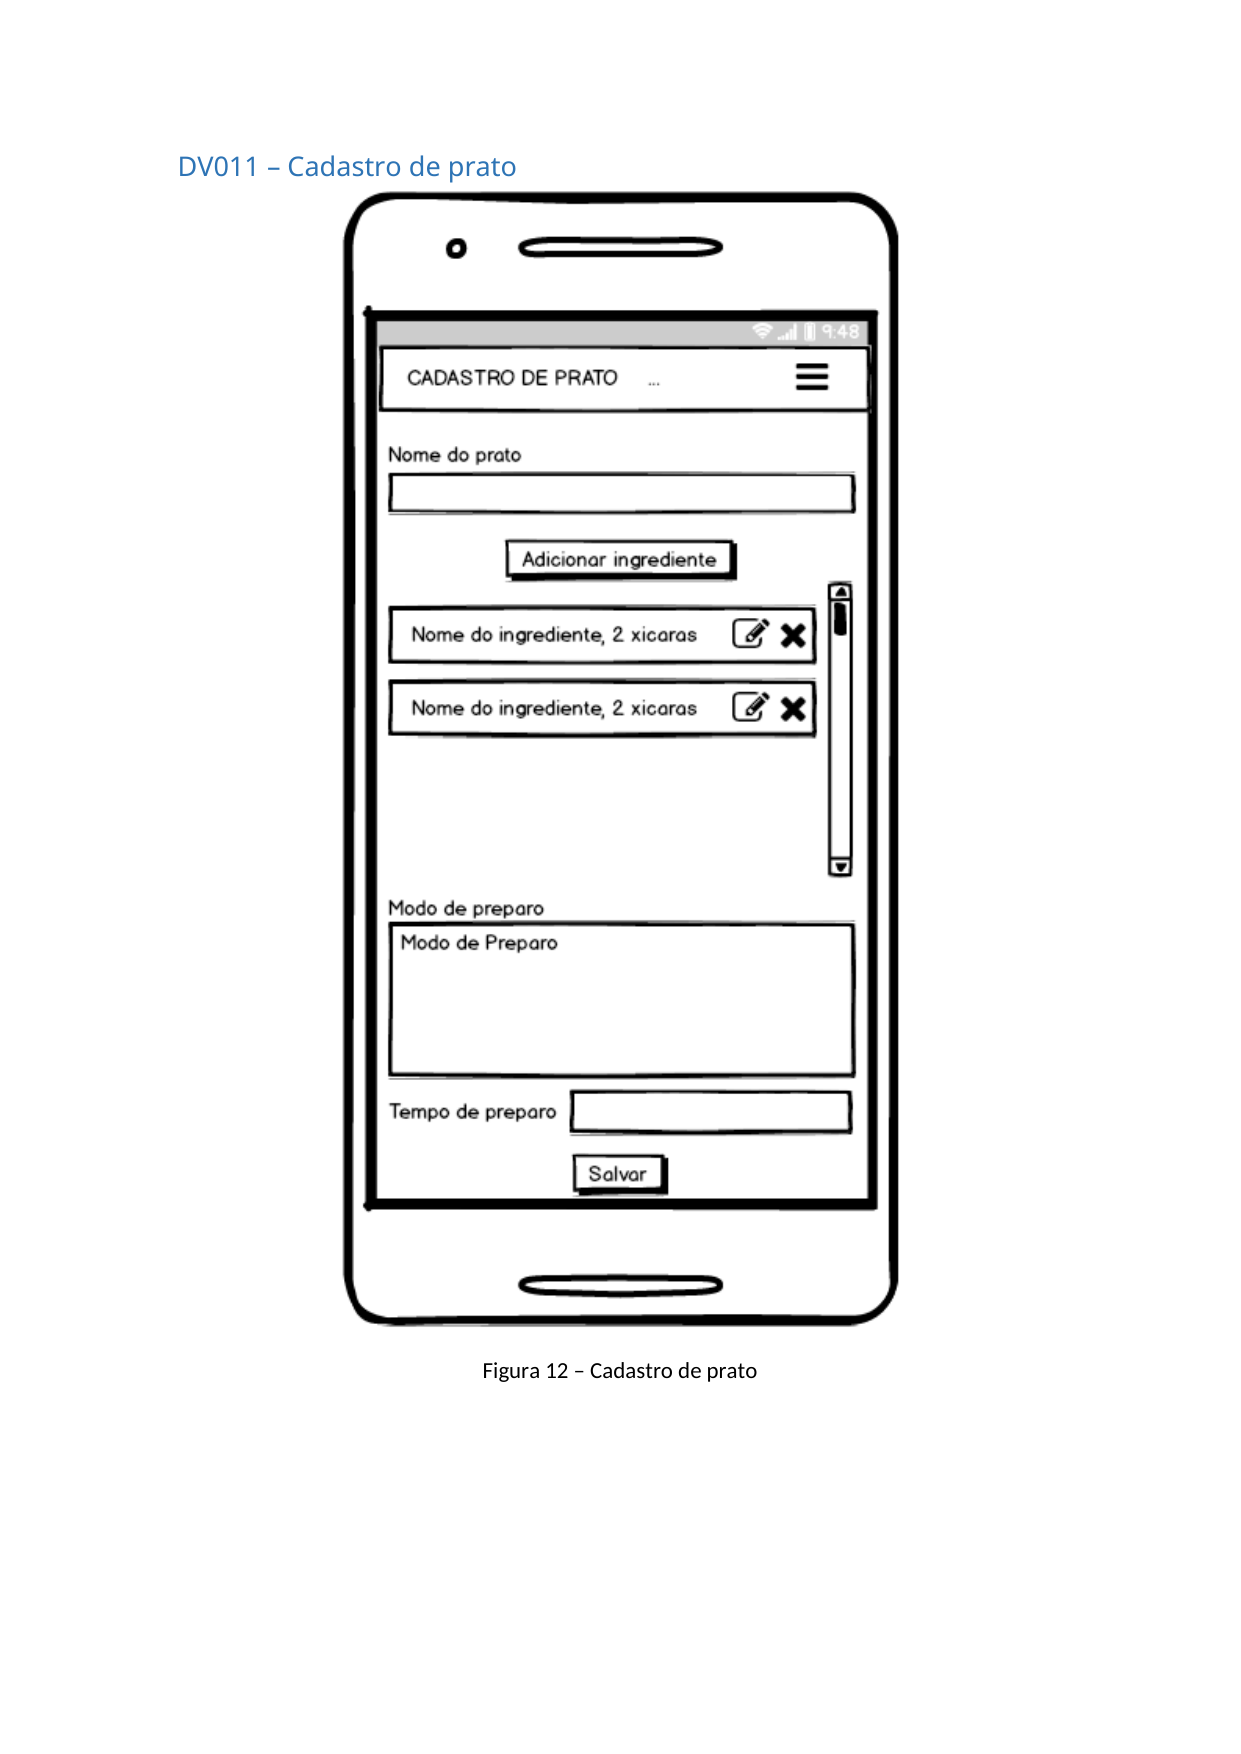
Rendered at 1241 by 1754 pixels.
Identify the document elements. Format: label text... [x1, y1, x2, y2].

text Figura 12 – Cadastro de prato [177, 1356, 1063, 1384]
picture [329, 187, 911, 1338]
subtitle DV011 – Cadastro de prato [177, 148, 1063, 184]
